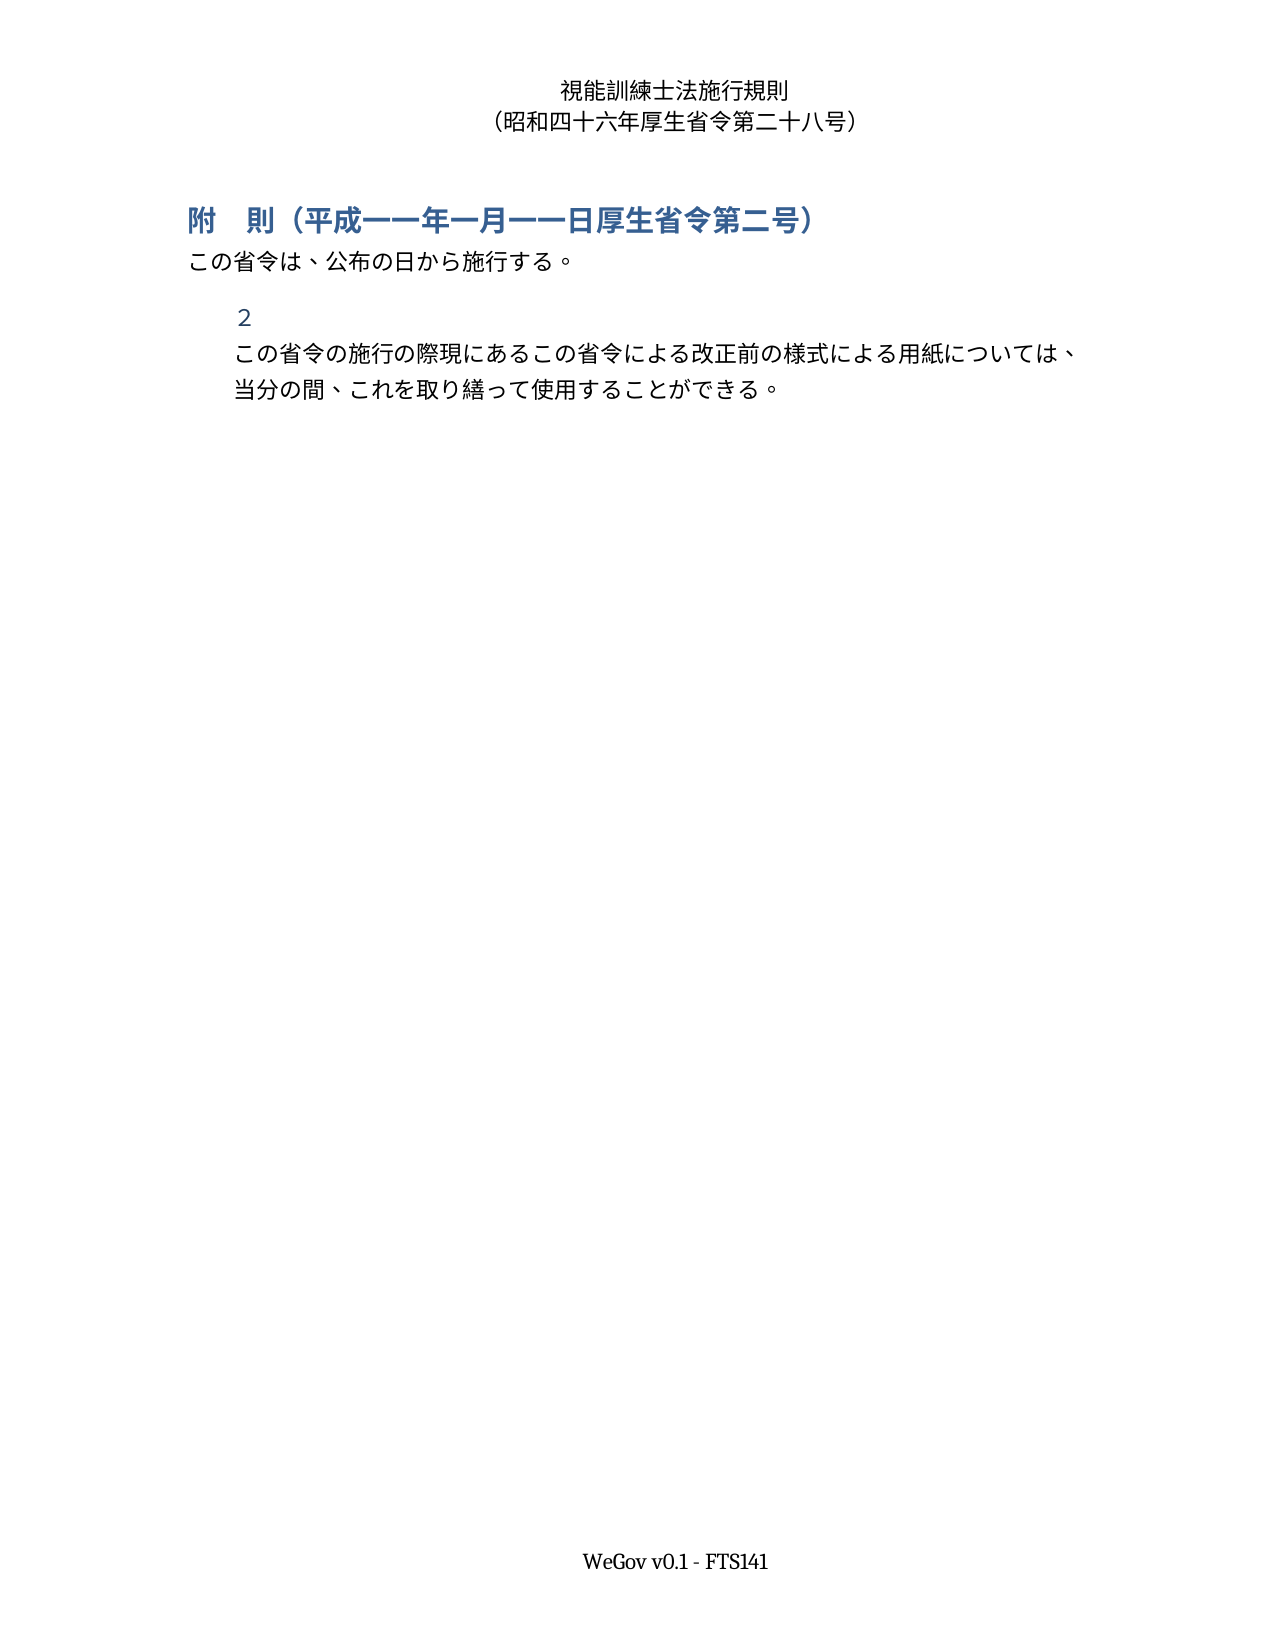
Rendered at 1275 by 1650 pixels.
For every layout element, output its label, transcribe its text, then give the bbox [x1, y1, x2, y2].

text この省令の施行の際現にあるこの省令による改正前の様式による用紙については、当分の間、これを取り繕って使用することができる。 [233, 338, 1087, 406]
subtitle ２ [233, 302, 1087, 334]
text この省令は、公布の日から施行する。 [187, 246, 1087, 277]
subtitle 附 則（平成一一年一月一一日厚生省令第二号） [187, 200, 1087, 240]
